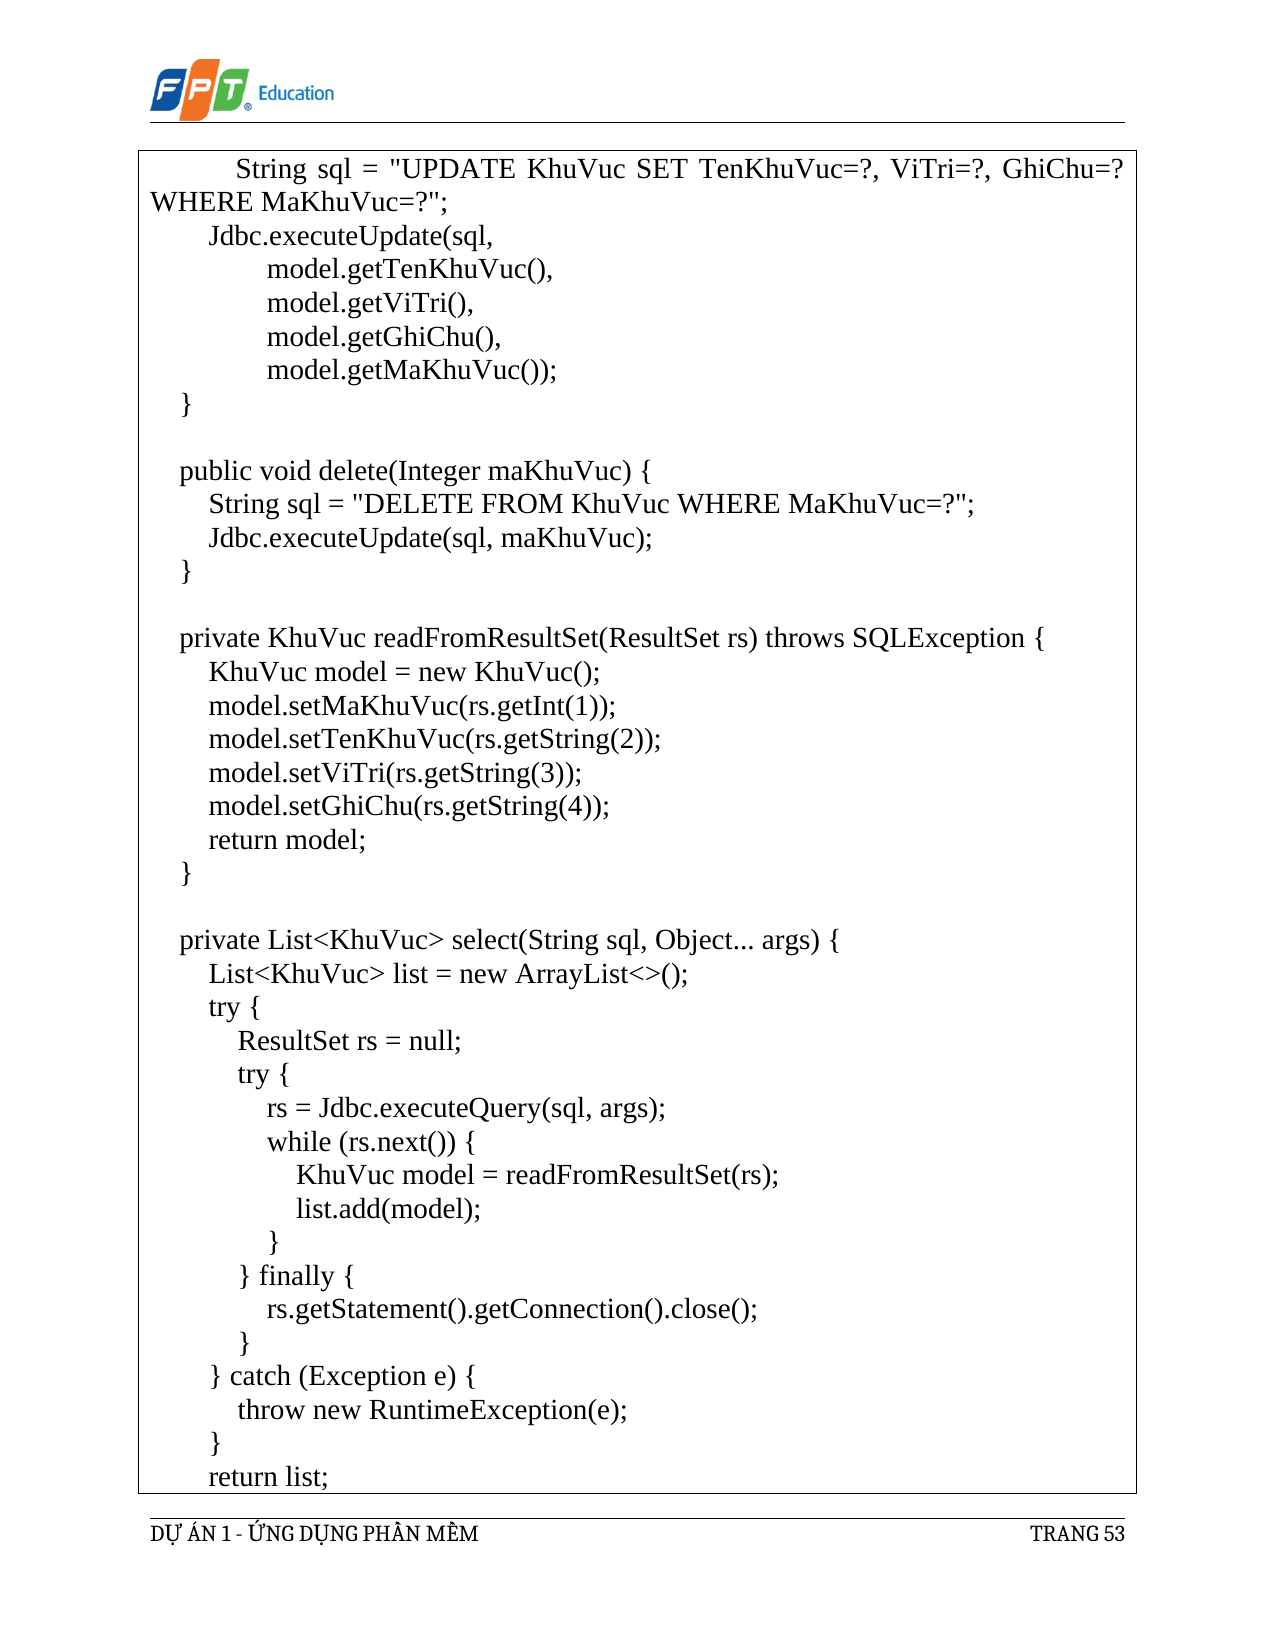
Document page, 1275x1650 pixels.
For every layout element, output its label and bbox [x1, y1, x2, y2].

table_header [139, 151, 1136, 1493]
picture [150, 59, 336, 121]
